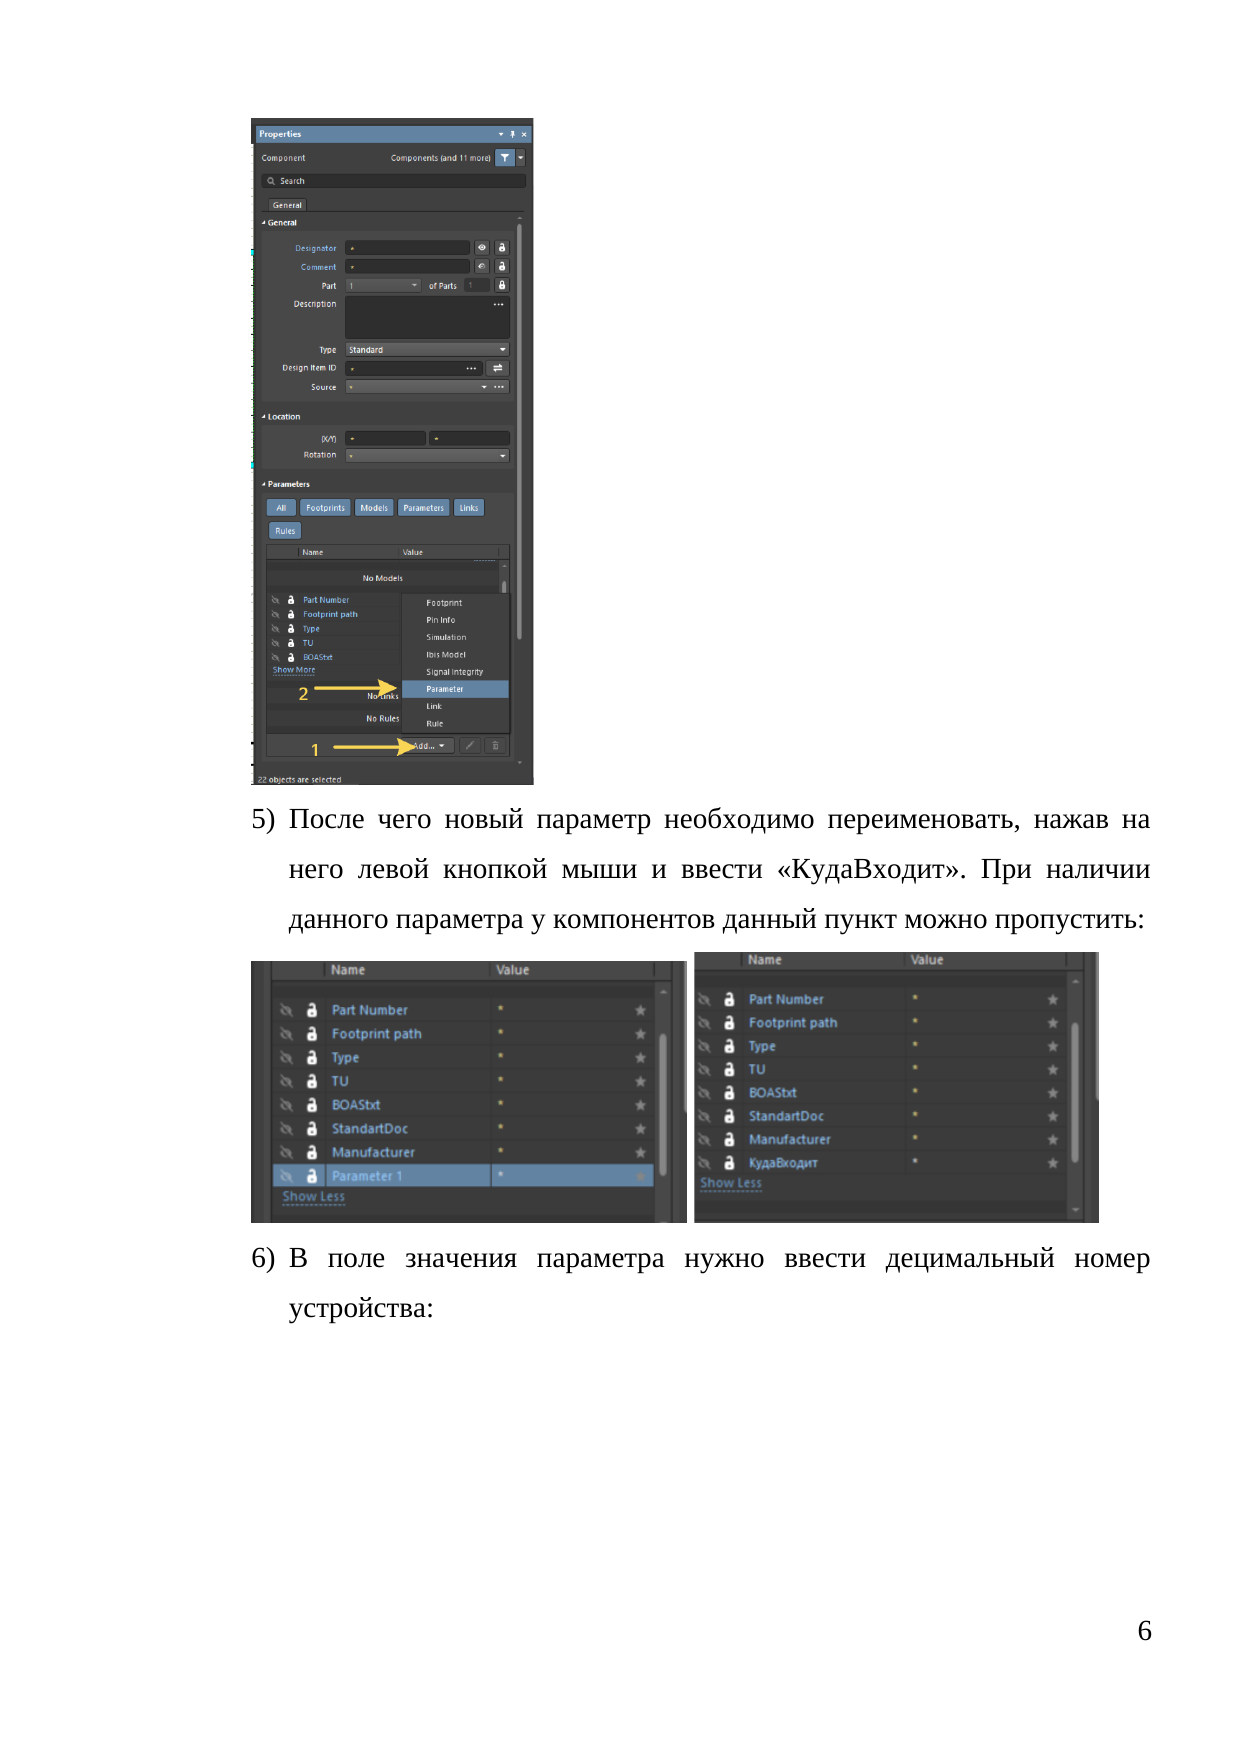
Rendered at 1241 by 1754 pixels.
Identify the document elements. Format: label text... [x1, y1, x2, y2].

picture [694, 952, 1099, 1223]
picture [251, 961, 687, 1223]
picture [251, 118, 534, 785]
list В поле значения параметра нужно ввести децимальный номер устройства: [251, 1240, 1152, 1323]
list После чего новый параметр необходимо переименовать, нажав на него левой кнопкой мыши и ввести «КудаВходит». При наличии данного параметра у компонентов данный пункт можно пропустить: [251, 801, 1152, 935]
